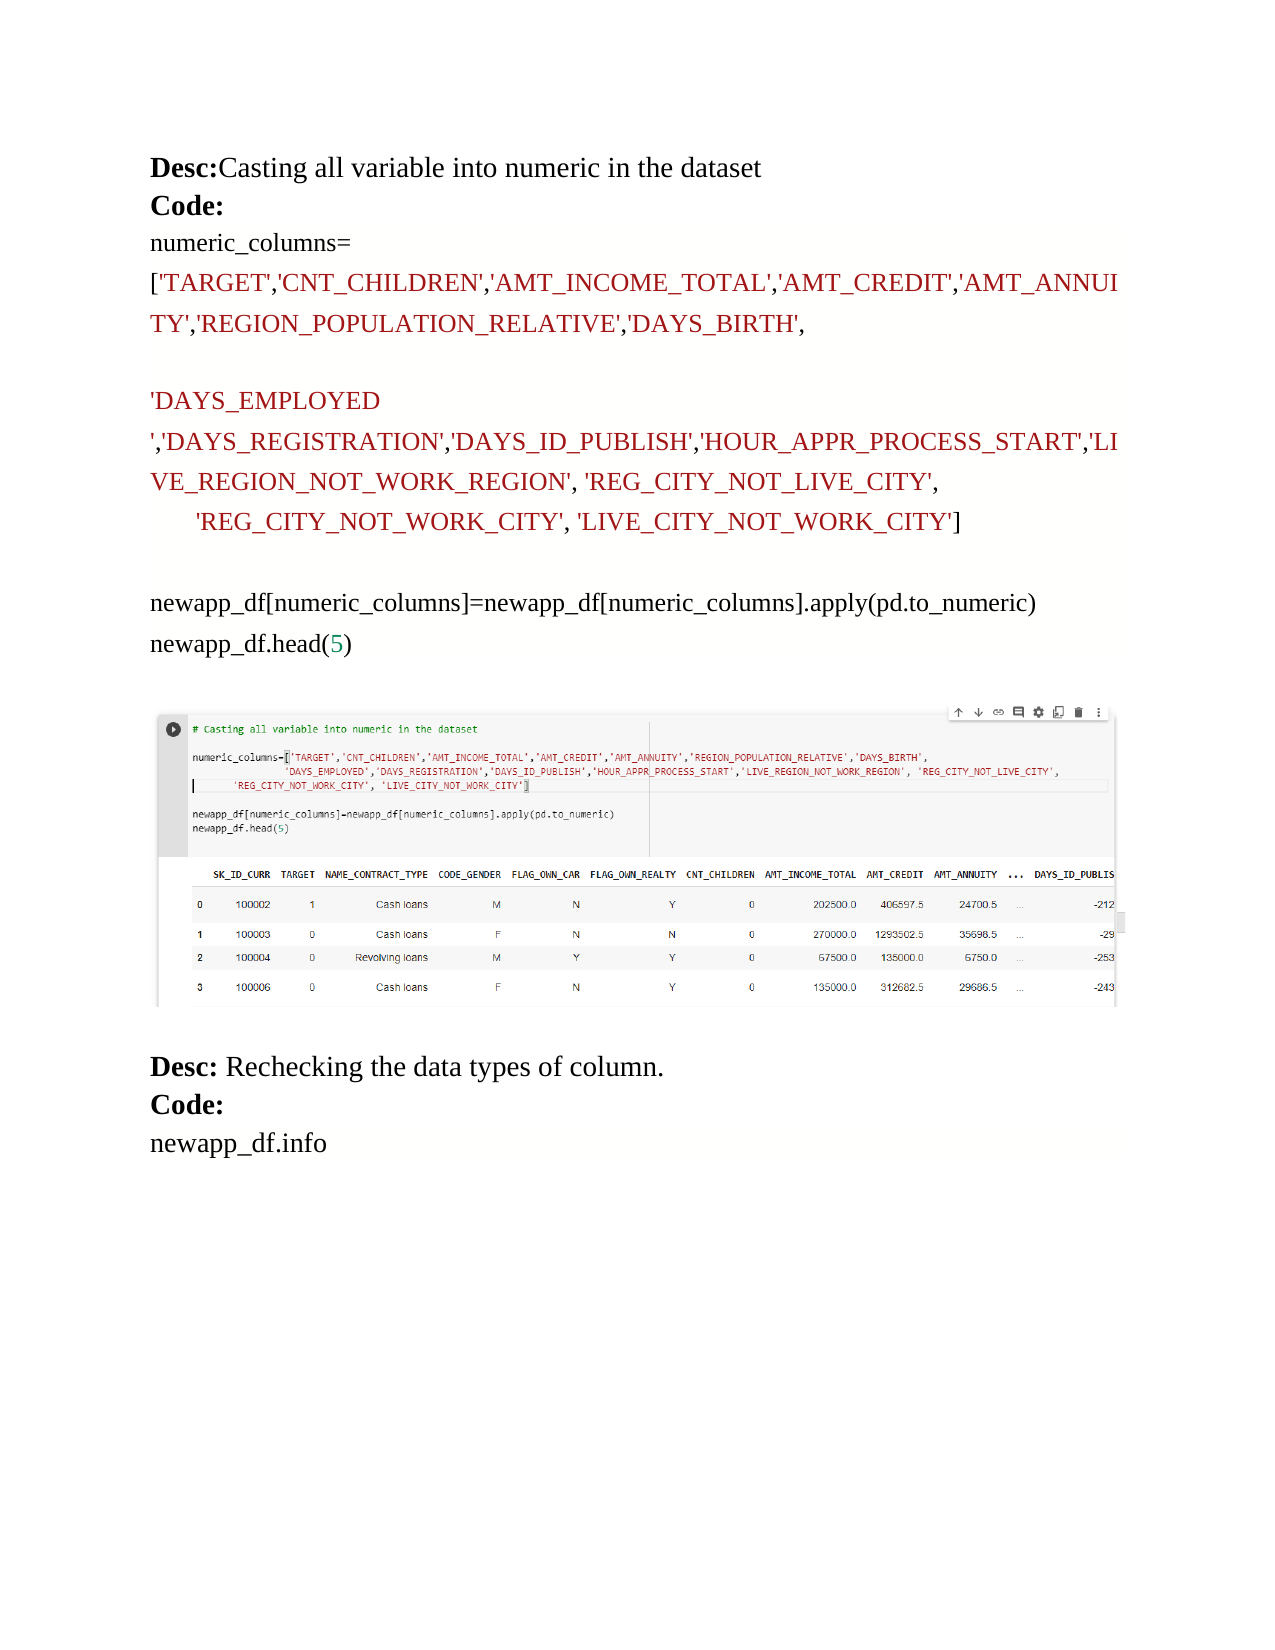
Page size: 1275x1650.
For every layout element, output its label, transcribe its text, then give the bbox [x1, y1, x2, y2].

text 'REG_CITY_NOT_WORK_CITY', 'LIVE_CITY_NOT_WORK_CITY'] [150, 506, 1125, 536]
text newapp_df.info [150, 1126, 1125, 1158]
text Desc:Casting all variable into numeric in the dataset [150, 150, 1125, 183]
text newapp_df.head(5) [150, 628, 1125, 658]
text 'DAYS_EMPLOYED','DAYS_REGISTRATION','DAYS_ID_PUBLISH','HOUR_APPR_PROCESS_START','LIVE_REGION_NOT_WORK_REGION', 'REG_CITY_NOT_LIVE_CITY', [150, 348, 1125, 496]
text Code: [150, 1087, 1125, 1121]
text Code: [150, 188, 1125, 222]
text Desc: Rechecking the data types of column. [150, 1049, 1125, 1082]
text numeric_columns=['TARGET','CNT_CHILDREN','AMT_INCOME_TOTAL','AMT_CREDIT','AMT_ANNUITY','REGION_POPULATION_RELATIVE','DAYS_BIRTH', [150, 227, 1125, 338]
text newapp_df[numeric_columns]=newapp_df[numeric_columns].apply(pd.to_numeric) [150, 587, 1125, 617]
picture [150, 706, 1125, 1007]
